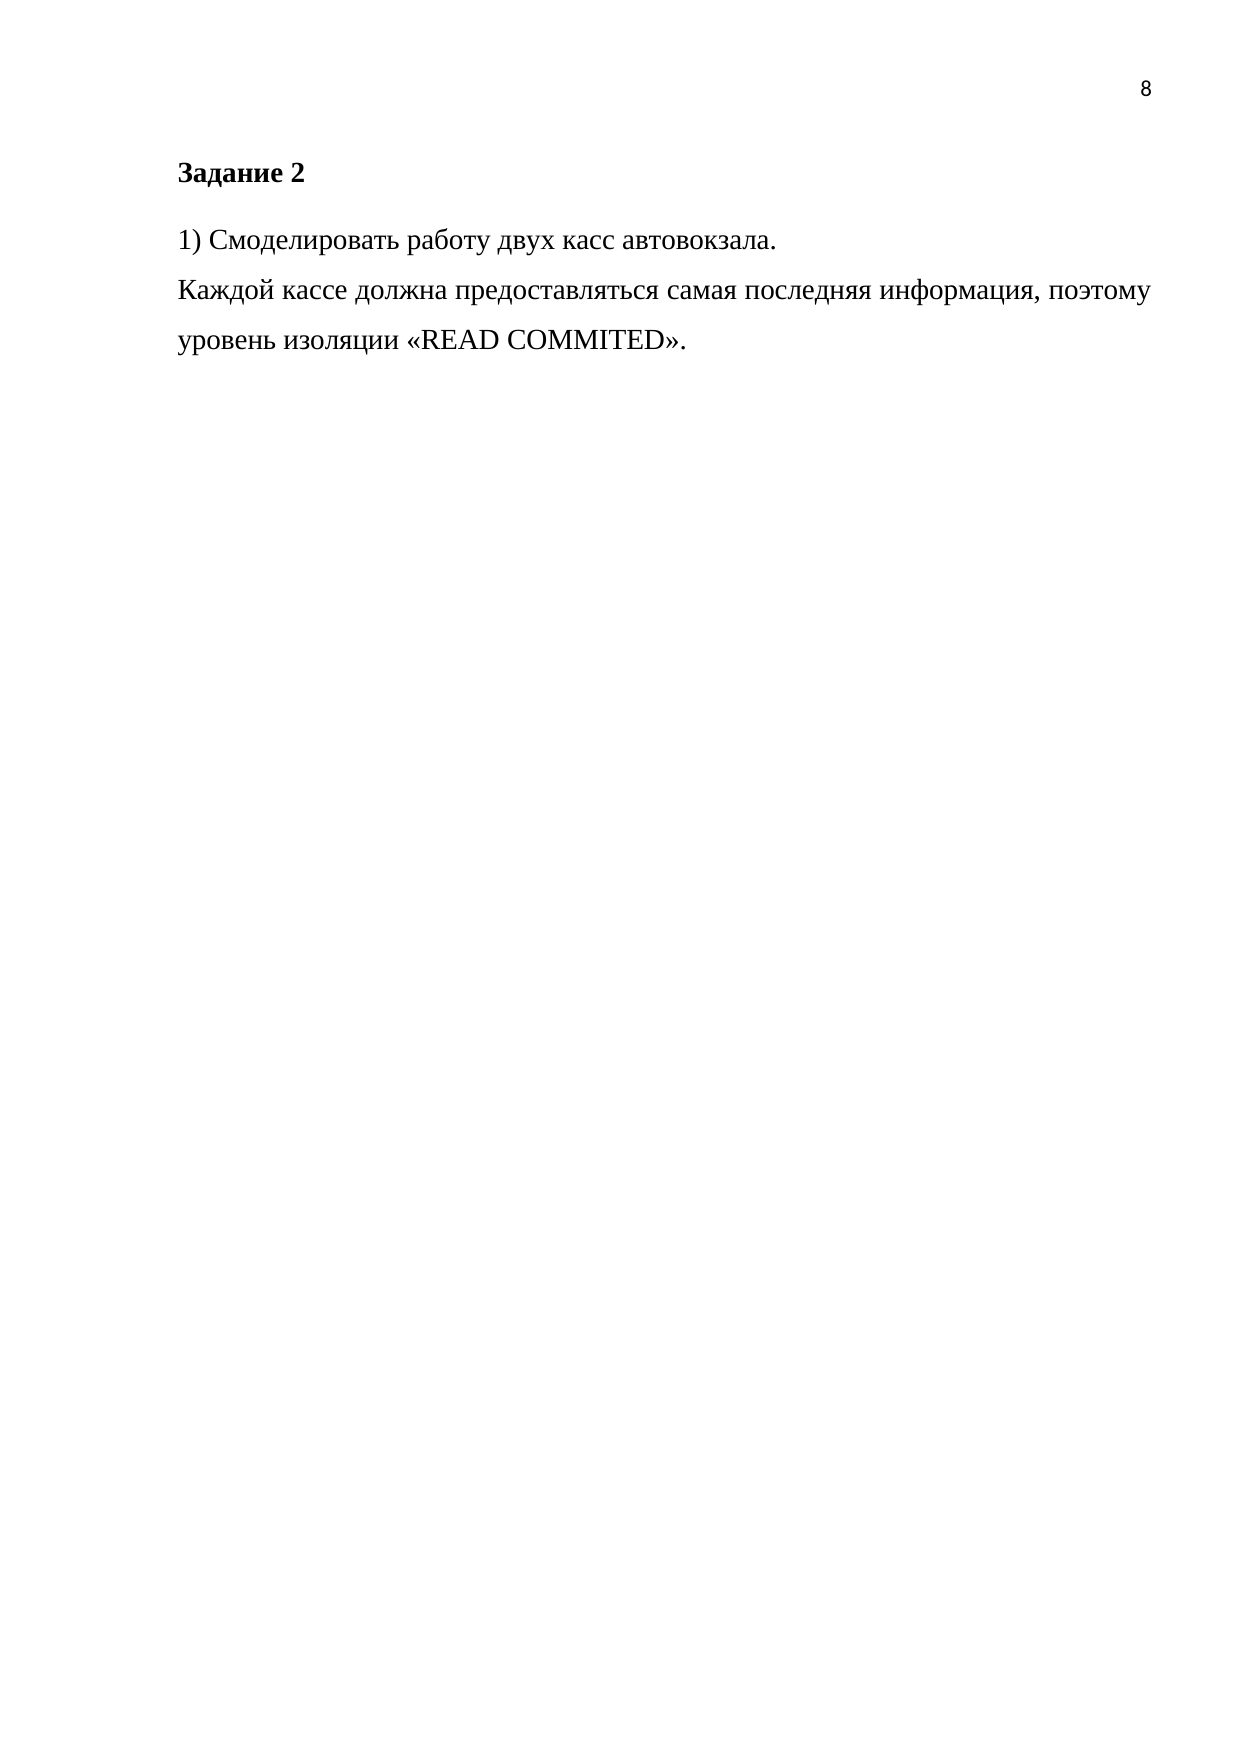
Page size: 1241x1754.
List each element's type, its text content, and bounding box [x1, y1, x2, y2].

text 1) Смоделировать работу двух касс автовокзала. [177, 222, 1152, 255]
text Каждой кассе должна предоставляться самая последняя информация, поэтому уровень изоляции «READ COMMITED». [177, 272, 1152, 356]
subtitle Задание 2 [177, 155, 1152, 188]
